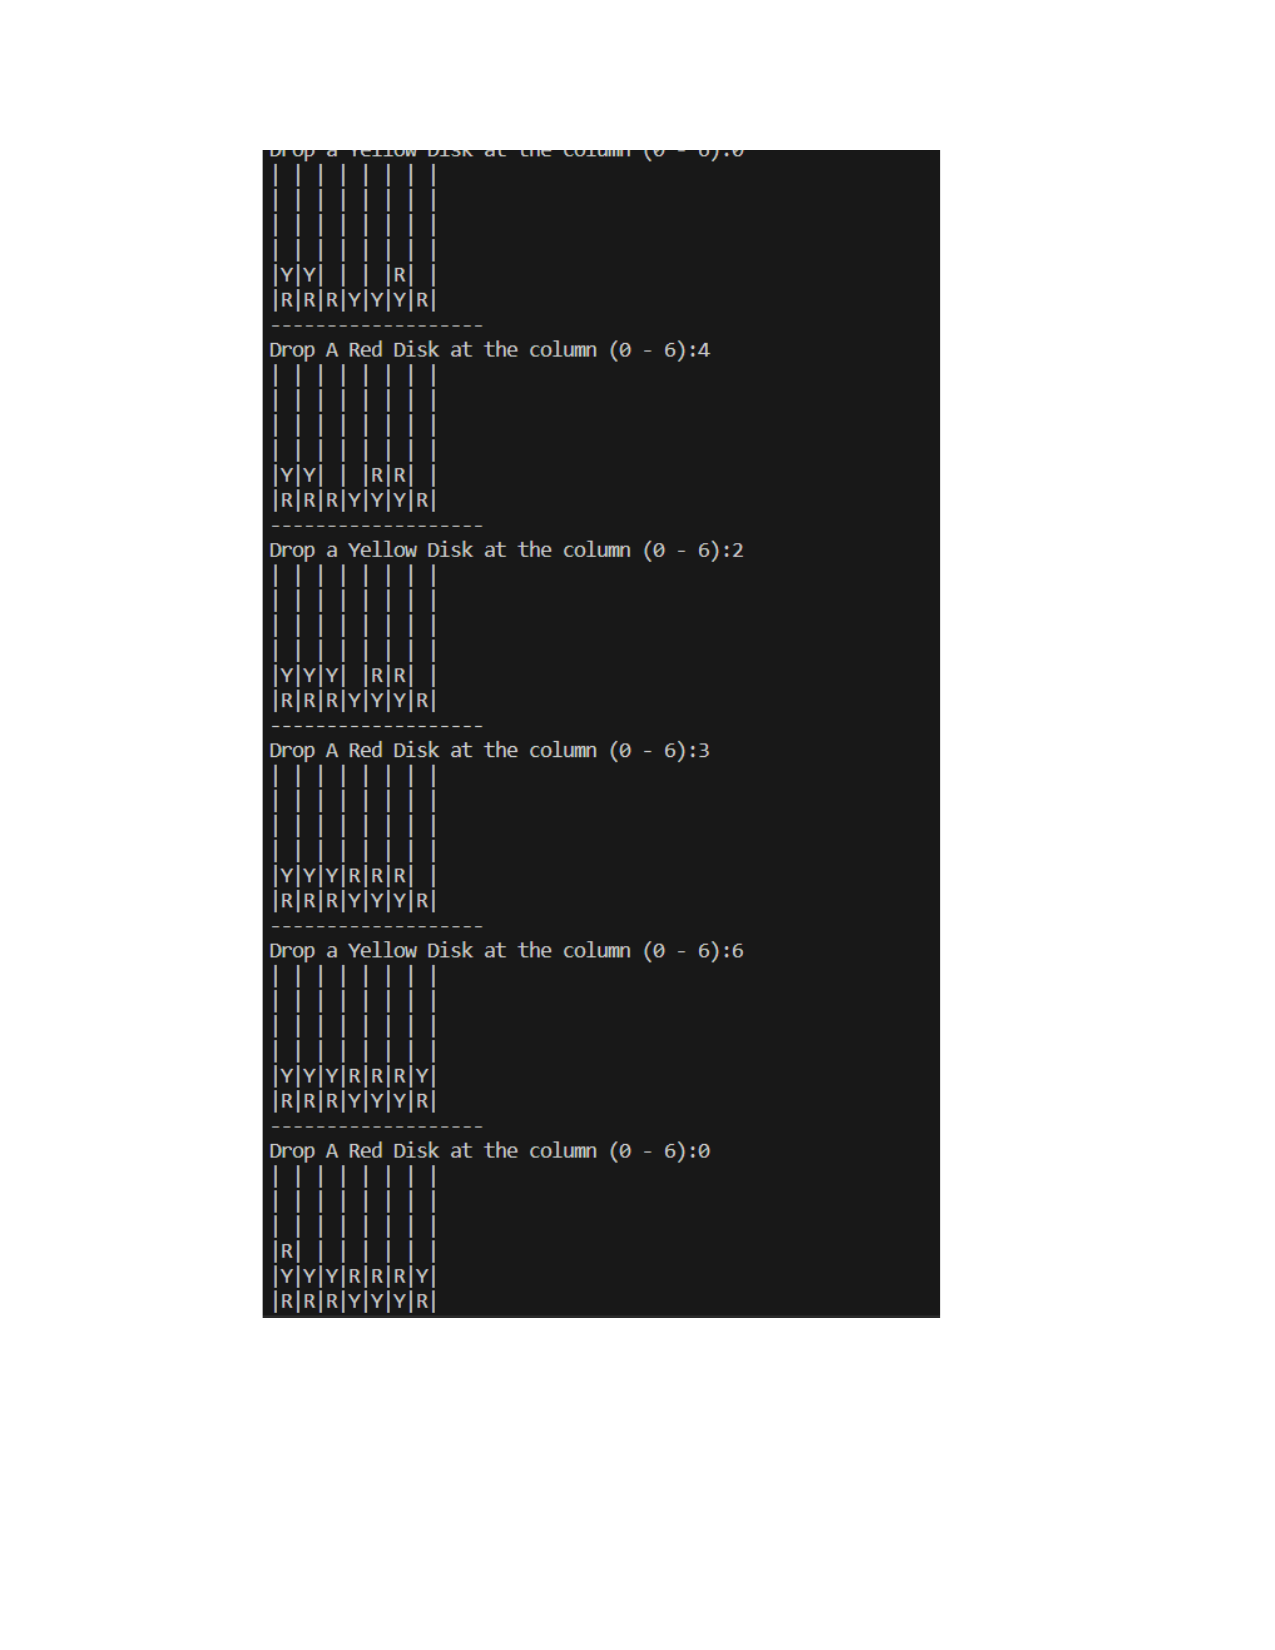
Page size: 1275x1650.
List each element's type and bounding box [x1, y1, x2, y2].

picture [262, 150, 941, 1318]
